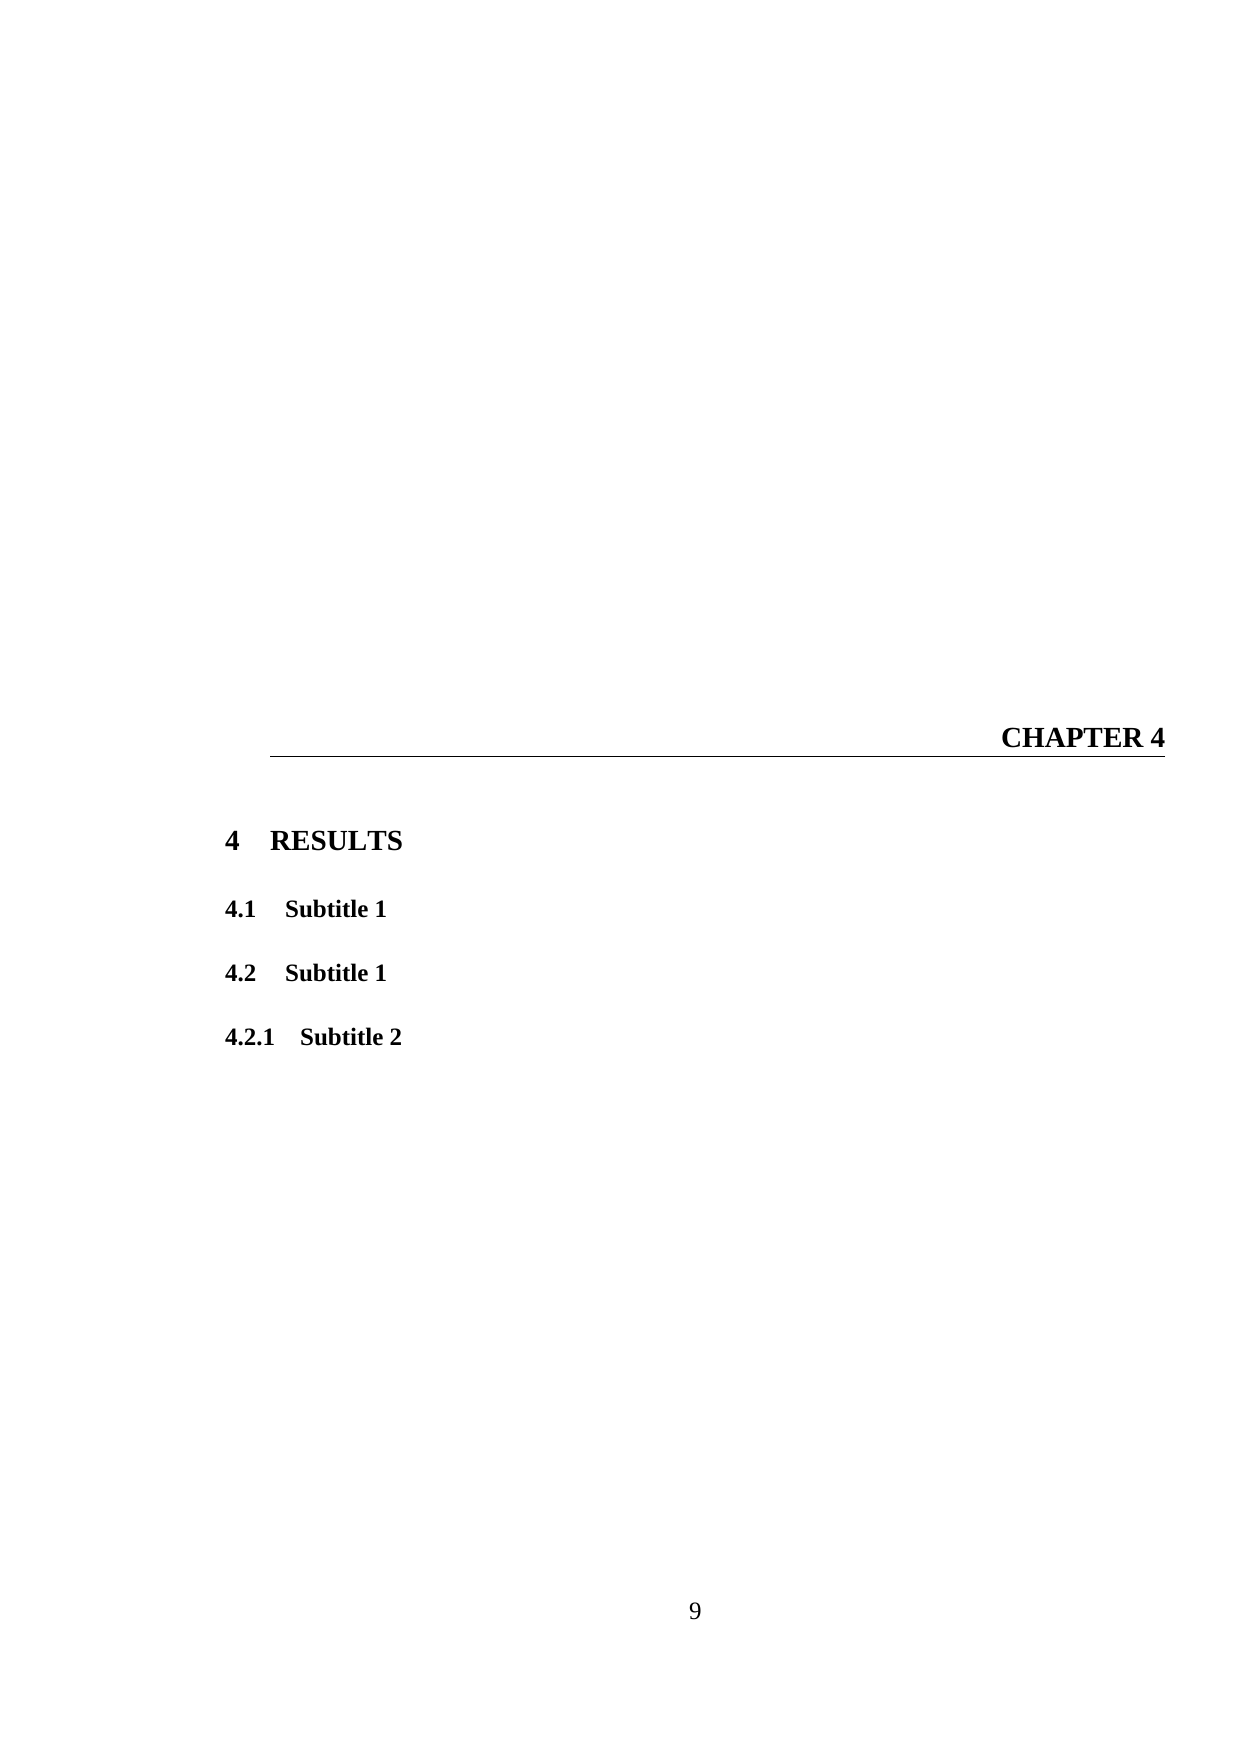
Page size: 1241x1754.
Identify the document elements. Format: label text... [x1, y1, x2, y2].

subtitle Subtitle 1 [225, 894, 1165, 923]
subtitle RESULTS [225, 823, 1165, 857]
subtitle Subtitle 2 [225, 1022, 1165, 1051]
subtitle CHAPTER 4 [270, 720, 1165, 756]
subtitle Subtitle 1 [225, 958, 1165, 987]
